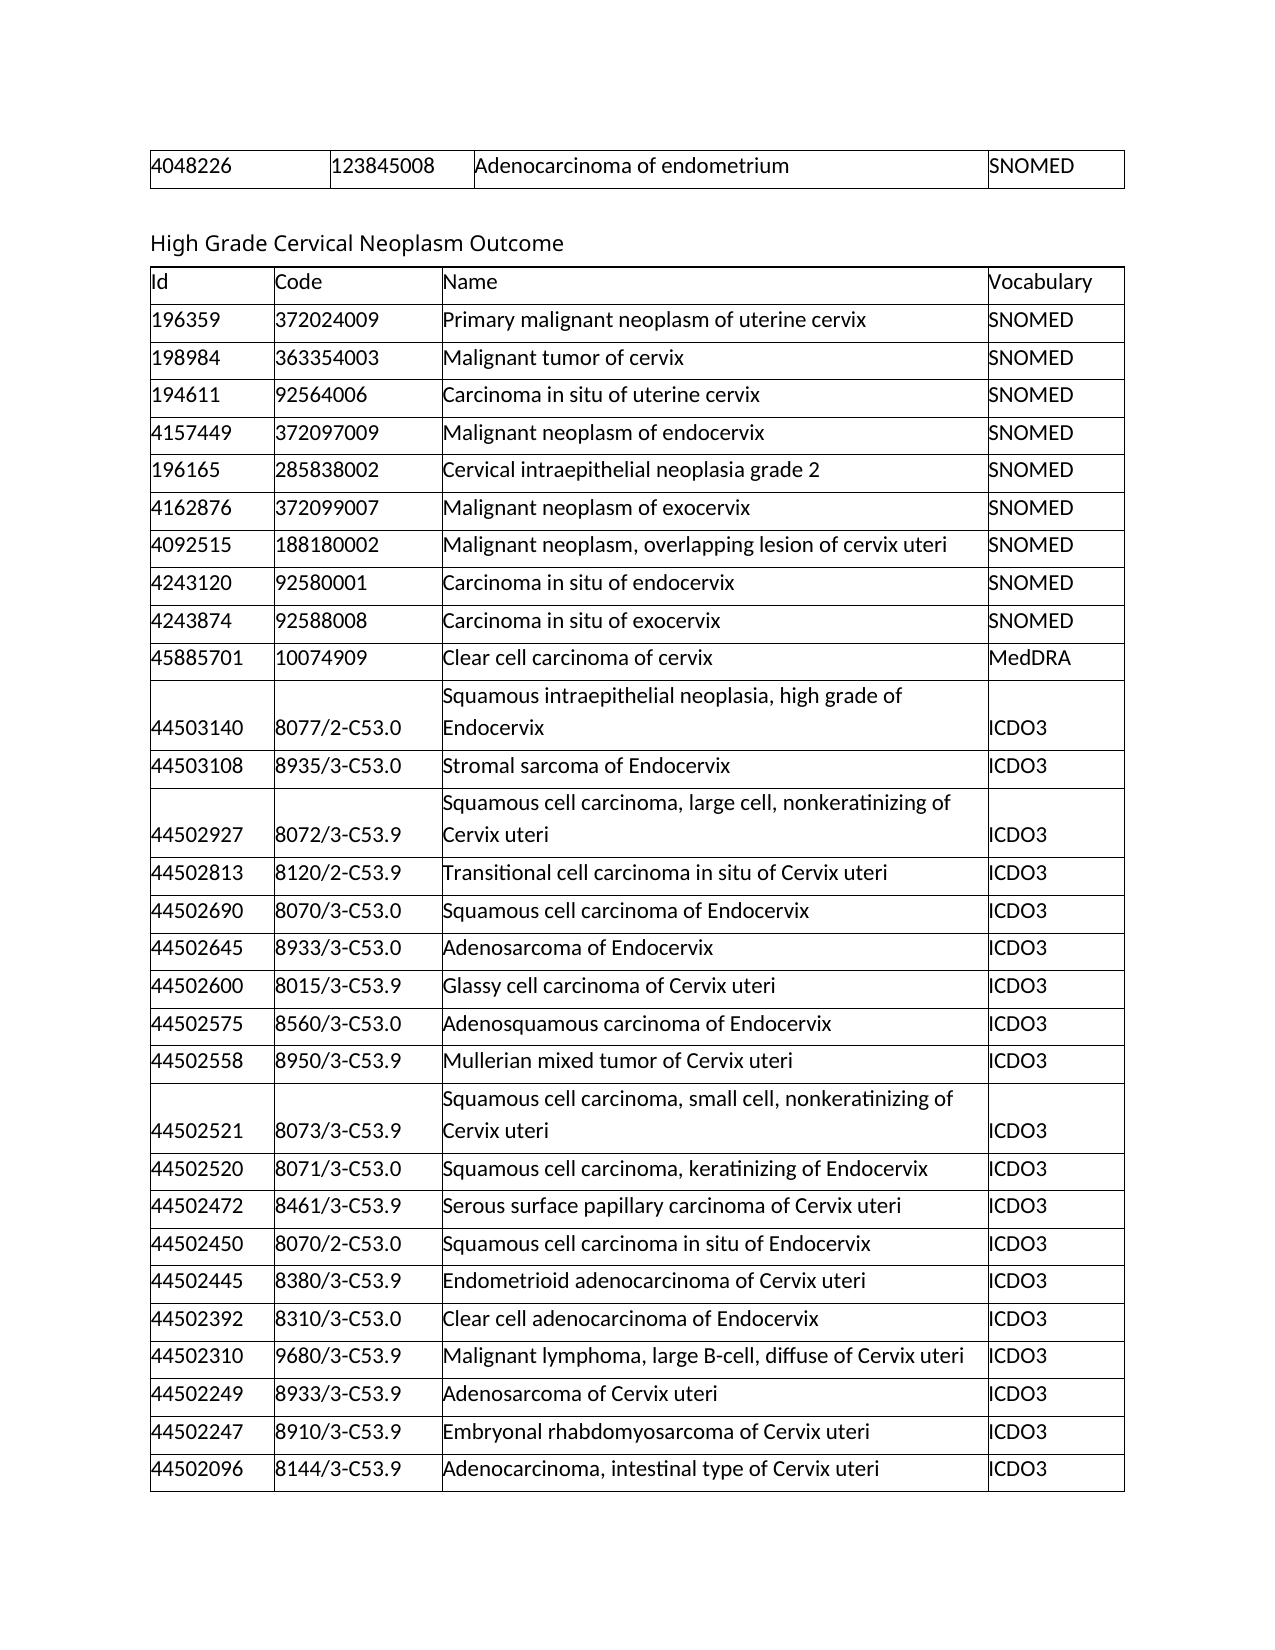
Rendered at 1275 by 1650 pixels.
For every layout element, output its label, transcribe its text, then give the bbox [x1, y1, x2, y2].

table_cell 8933/3-C53.0 [275, 934, 442, 970]
table_cell 8935/3-C53.0 [275, 751, 442, 787]
table_cell Malignant lymphoma, large B-cell, diffuse of Cervix uteri [443, 1342, 988, 1378]
table_cell 44502690 [151, 896, 274, 932]
table_cell Carcinoma in situ of endocervix [443, 568, 988, 605]
table_cell Malignant tumor of cervix [443, 343, 988, 379]
table_cell 10074909 [275, 644, 442, 680]
table_cell ICDO3 [989, 789, 1124, 857]
table_cell Adenocarcinoma of endometrium [475, 151, 988, 188]
table_cell Clear cell carcinoma of cervix [443, 644, 988, 680]
table_header Id [151, 268, 274, 304]
table_cell SNOMED [989, 418, 1124, 454]
table_cell 44503140 [151, 681, 274, 750]
table_cell 8015/3-C53.9 [275, 971, 442, 1008]
table_header Vocabulary [989, 268, 1124, 304]
table_cell 44502247 [151, 1417, 274, 1453]
table_cell SNOMED [989, 343, 1124, 379]
table_cell 194611 [151, 380, 274, 417]
table_cell 44502927 [151, 789, 274, 857]
table_cell 8077/2-C53.0 [275, 681, 442, 750]
table_cell 44502813 [151, 858, 274, 895]
table_cell ICDO3 [989, 1342, 1124, 1378]
table_cell Carcinoma in situ of uterine cervix [443, 380, 988, 417]
table_cell Transitional cell carcinoma in situ of Cervix uteri [443, 858, 988, 895]
table_cell 4243874 [151, 606, 274, 642]
table_cell Adenosarcoma of Cervix uteri [443, 1379, 988, 1416]
table_cell ICDO3 [989, 1009, 1124, 1045]
table_cell 8461/3-C53.9 [275, 1191, 442, 1228]
table_cell ICDO3 [989, 681, 1124, 750]
table_cell 8120/2-C53.9 [275, 858, 442, 895]
table_cell 44503108 [151, 751, 274, 787]
table_cell ICDO3 [989, 1084, 1124, 1153]
table_cell 372024009 [275, 305, 442, 342]
table_cell 4092515 [151, 531, 274, 567]
table_cell MedDRA [989, 644, 1124, 680]
table_cell Malignant neoplasm of exocervix [443, 493, 988, 529]
table_cell Clear cell adenocarcinoma of Endocervix [443, 1304, 988, 1341]
table_cell 8560/3-C53.0 [275, 1009, 442, 1045]
table_cell ICDO3 [989, 1455, 1124, 1491]
table_cell 44502445 [151, 1266, 274, 1303]
table_cell 4157449 [151, 418, 274, 454]
table_cell 44502600 [151, 971, 274, 1008]
table_cell 9680/3-C53.9 [275, 1342, 442, 1378]
table_header Code [275, 268, 442, 304]
table_cell Cervical intraepithelial neoplasia grade 2 [443, 455, 988, 492]
table_cell 92588008 [275, 606, 442, 642]
table_cell 44502096 [151, 1455, 274, 1491]
table_cell Adenosarcoma of Endocervix [443, 934, 988, 970]
table_cell 44502392 [151, 1304, 274, 1341]
table_cell 123845008 [331, 151, 474, 188]
table_cell Squamous cell carcinoma of Endocervix [443, 896, 988, 932]
table_cell 44502575 [151, 1009, 274, 1045]
table_cell Adenocarcinoma, intestinal type of Cervix uteri [443, 1455, 988, 1491]
table_cell ICDO3 [989, 896, 1124, 932]
table_cell 372097009 [275, 418, 442, 454]
table_cell 44502645 [151, 934, 274, 970]
table_cell 196165 [151, 455, 274, 492]
table_cell 8070/3-C53.0 [275, 896, 442, 932]
table_cell 92580001 [275, 568, 442, 605]
table_cell 44502472 [151, 1191, 274, 1228]
table_cell 8933/3-C53.9 [275, 1379, 442, 1416]
table_cell 8073/3-C53.9 [275, 1084, 442, 1153]
table_cell SNOMED [989, 531, 1124, 567]
table_cell 372099007 [275, 493, 442, 529]
table_cell Squamous cell carcinoma, keratinizing of Endocervix [443, 1154, 988, 1190]
table_cell Squamous cell carcinoma in situ of Endocervix [443, 1229, 988, 1265]
table_cell 188180002 [275, 531, 442, 567]
table_cell 44502249 [151, 1379, 274, 1416]
table_cell Squamous cell carcinoma, large cell, nonkeratinizing of Cervix uteri [443, 789, 988, 857]
table_cell 44502450 [151, 1229, 274, 1265]
table_cell 8380/3-C53.9 [275, 1266, 442, 1303]
table_cell Carcinoma in situ of exocervix [443, 606, 988, 642]
table_cell SNOMED [989, 151, 1124, 188]
table_cell 92564006 [275, 380, 442, 417]
table_cell Malignant neoplasm of endocervix [443, 418, 988, 454]
table_cell 8071/3-C53.0 [275, 1154, 442, 1190]
table_cell Serous surface papillary carcinoma of Cervix uteri [443, 1191, 988, 1228]
table_cell ICDO3 [989, 858, 1124, 895]
table_cell 8310/3-C53.0 [275, 1304, 442, 1341]
table_cell ICDO3 [989, 1191, 1124, 1228]
table_cell 196359 [151, 305, 274, 342]
table_cell SNOMED [989, 305, 1124, 342]
table_cell 44502558 [151, 1046, 274, 1083]
table_cell 4243120 [151, 568, 274, 605]
table_cell SNOMED [989, 380, 1124, 417]
table_cell 8144/3-C53.9 [275, 1455, 442, 1491]
table_cell Endometrioid adenocarcinoma of Cervix uteri [443, 1266, 988, 1303]
table_cell Adenosquamous carcinoma of Endocervix [443, 1009, 988, 1045]
table_cell Squamous cell carcinoma, small cell, nonkeratinizing of Cervix uteri [443, 1084, 988, 1153]
table_cell 4162876 [151, 493, 274, 529]
table_cell 44502310 [151, 1342, 274, 1378]
table_cell SNOMED [989, 606, 1124, 642]
table_cell 8072/3-C53.9 [275, 789, 442, 857]
table_cell Primary malignant neoplasm of uterine cervix [443, 305, 988, 342]
table_cell Malignant neoplasm, overlapping lesion of cervix uteri [443, 531, 988, 567]
table_cell 45885701 [151, 644, 274, 680]
table_cell 8910/3-C53.9 [275, 1417, 442, 1453]
table_header Name [443, 268, 988, 304]
table_cell 198984 [151, 343, 274, 379]
text High Grade Cervical Neoplasm Outcome [150, 227, 1125, 257]
table_cell ICDO3 [989, 971, 1124, 1008]
table_cell 8070/2-C53.0 [275, 1229, 442, 1265]
table_cell SNOMED [989, 568, 1124, 605]
table_cell Embryonal rhabdomyosarcoma of Cervix uteri [443, 1417, 988, 1453]
table_cell Glassy cell carcinoma of Cervix uteri [443, 971, 988, 1008]
table_cell ICDO3 [989, 1379, 1124, 1416]
table_cell ICDO3 [989, 1304, 1124, 1341]
table_cell 285838002 [275, 455, 442, 492]
table_cell SNOMED [989, 455, 1124, 492]
table_cell 44502521 [151, 1084, 274, 1153]
table_cell ICDO3 [989, 751, 1124, 787]
table_cell 8950/3-C53.9 [275, 1046, 442, 1083]
table_cell SNOMED [989, 493, 1124, 529]
table_cell ICDO3 [989, 934, 1124, 970]
table_cell ICDO3 [989, 1046, 1124, 1083]
table_cell Stromal sarcoma of Endocervix [443, 751, 988, 787]
table_cell ICDO3 [989, 1266, 1124, 1303]
table_cell 44502520 [151, 1154, 274, 1190]
table_cell Squamous intraepithelial neoplasia, high grade of Endocervix [443, 681, 988, 750]
table_cell ICDO3 [989, 1417, 1124, 1453]
table_cell Mullerian mixed tumor of Cervix uteri [443, 1046, 988, 1083]
table_cell 363354003 [275, 343, 442, 379]
table_cell ICDO3 [989, 1154, 1124, 1190]
table_cell 4048226 [151, 151, 330, 188]
table_cell ICDO3 [989, 1229, 1124, 1265]
